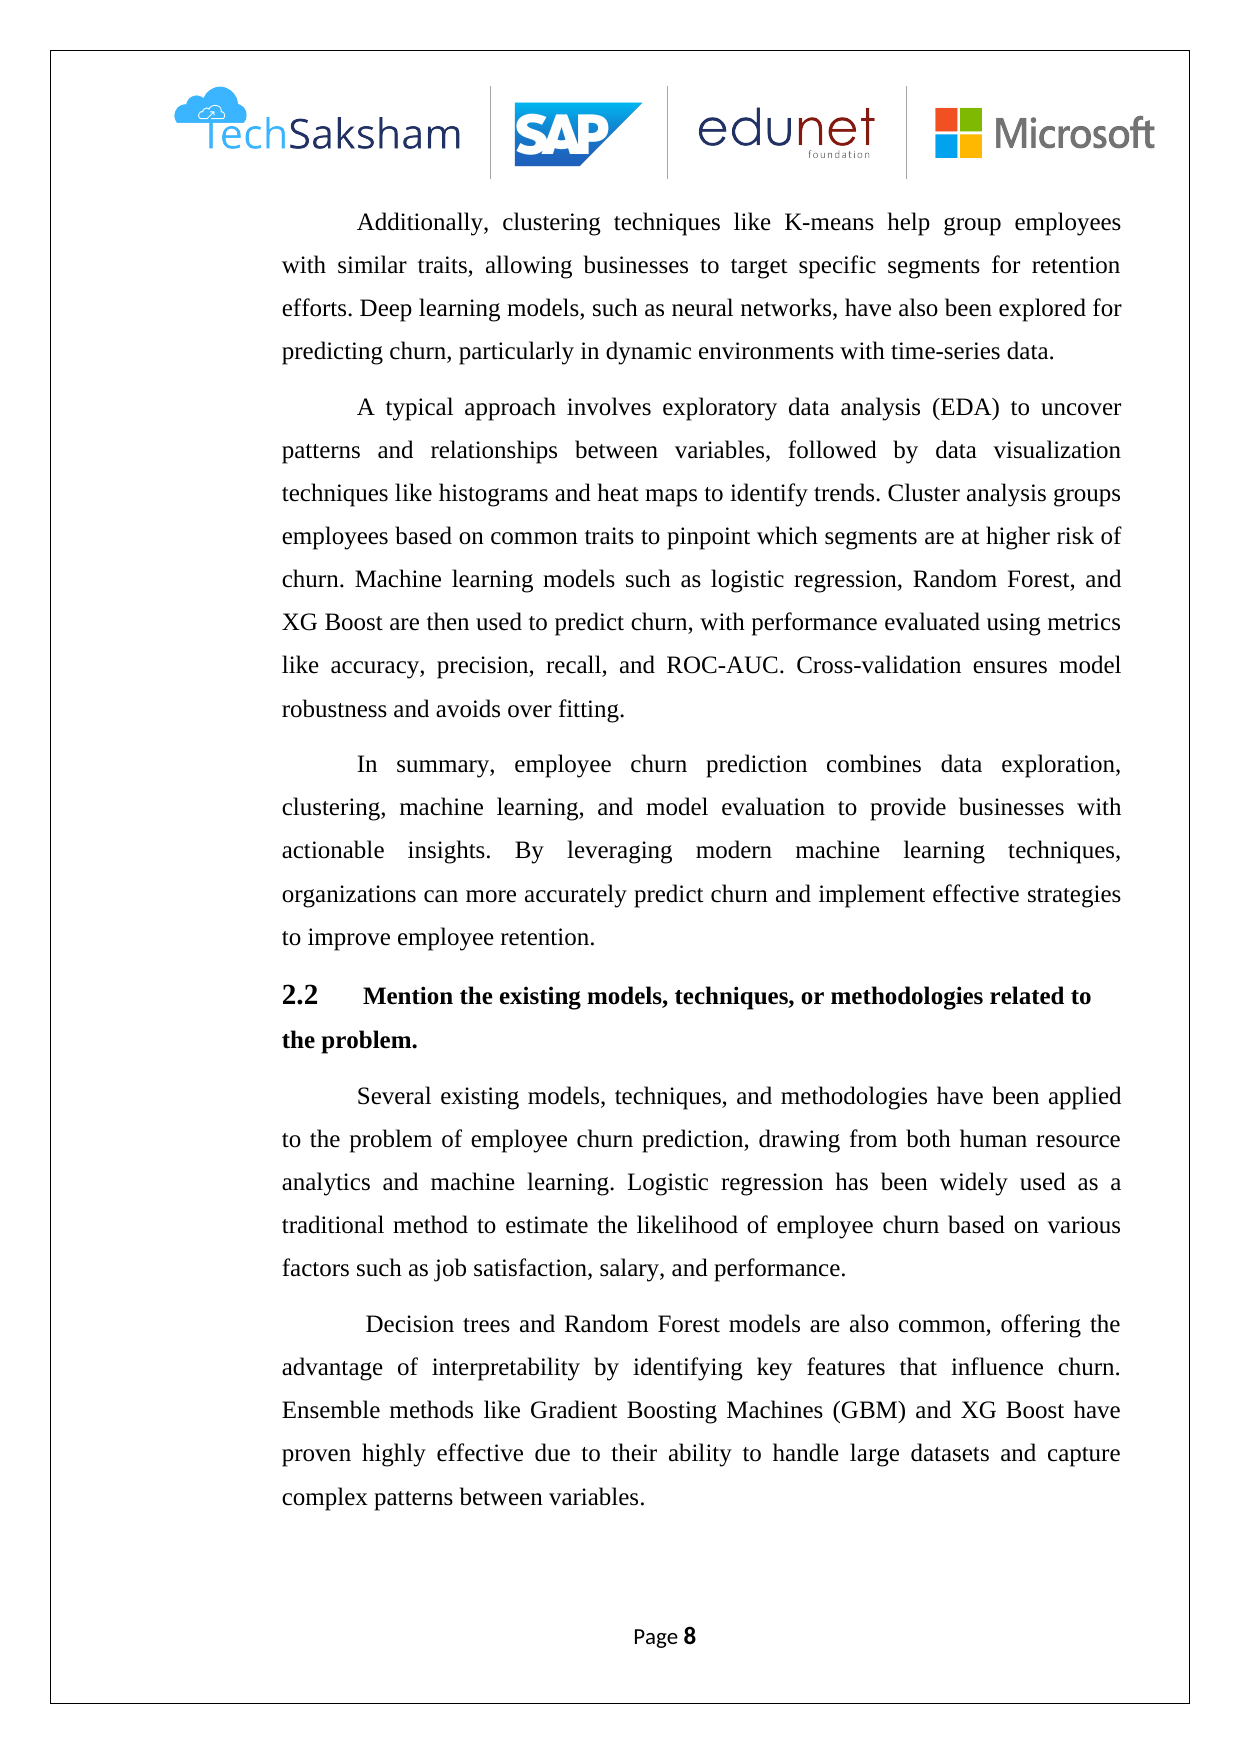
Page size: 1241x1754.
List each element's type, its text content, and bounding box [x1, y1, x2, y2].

picture [691, 100, 883, 165]
list Mention the existing models, techniques, or methodologies related to the problem. [282, 977, 1122, 1054]
picture [514, 98, 644, 167]
text A typical approach involves exploratory data analysis (EDA) to uncover patterns and relationships between variables, followed by data visualization techniques like histograms and heat maps to identify trends. Cluster analysis groups employees based on common traits to pinpoint which segments are at higher risk of churn. Machine learning models such as logistic regression, Random Forest, and XG Boost are then used to predict churn, with performance evaluated using metrics like accuracy, precision, recall, and ROC-AUC. Cross-validation ensures model robustness and avoids over fitting. [282, 392, 1122, 722]
picture [930, 102, 1161, 163]
text Additionally, clustering techniques like K-means help group employees with similar traits, allowing businesses to target specific segments for retention efforts. Deep learning models, such as neural networks, have also been explored for predicting churn, particularly in dynamic environments with time-series data. [282, 207, 1122, 365]
text In summary, employee churn prediction combines data exploration, clustering, machine learning, and model evaluation to provide businesses with actionable insights. By leveraging modern machine learning techniques, organizations can more accurately predict churn and implement effective strategies to improve employee retention. [282, 749, 1122, 951]
list Decision trees and Random Forest models are also common, offering the advantage of interpretability by identifying key features that influence churn. Ensemble methods like Gradient Boosting Machines (GBM) and XG Boost have proven highly effective due to their ability to handle large datasets and capture complex patterns between variables. [282, 1309, 1122, 1510]
picture [168, 79, 467, 155]
list Several existing models, techniques, and methodologies have been applied to the problem of employee churn prediction, drawing from both human resource analytics and machine learning. Logistic regression has been widely used as a traditional method to estimate the likelihood of employee churn based on various factors such as job satisfaction, salary, and performance. [282, 1081, 1122, 1282]
